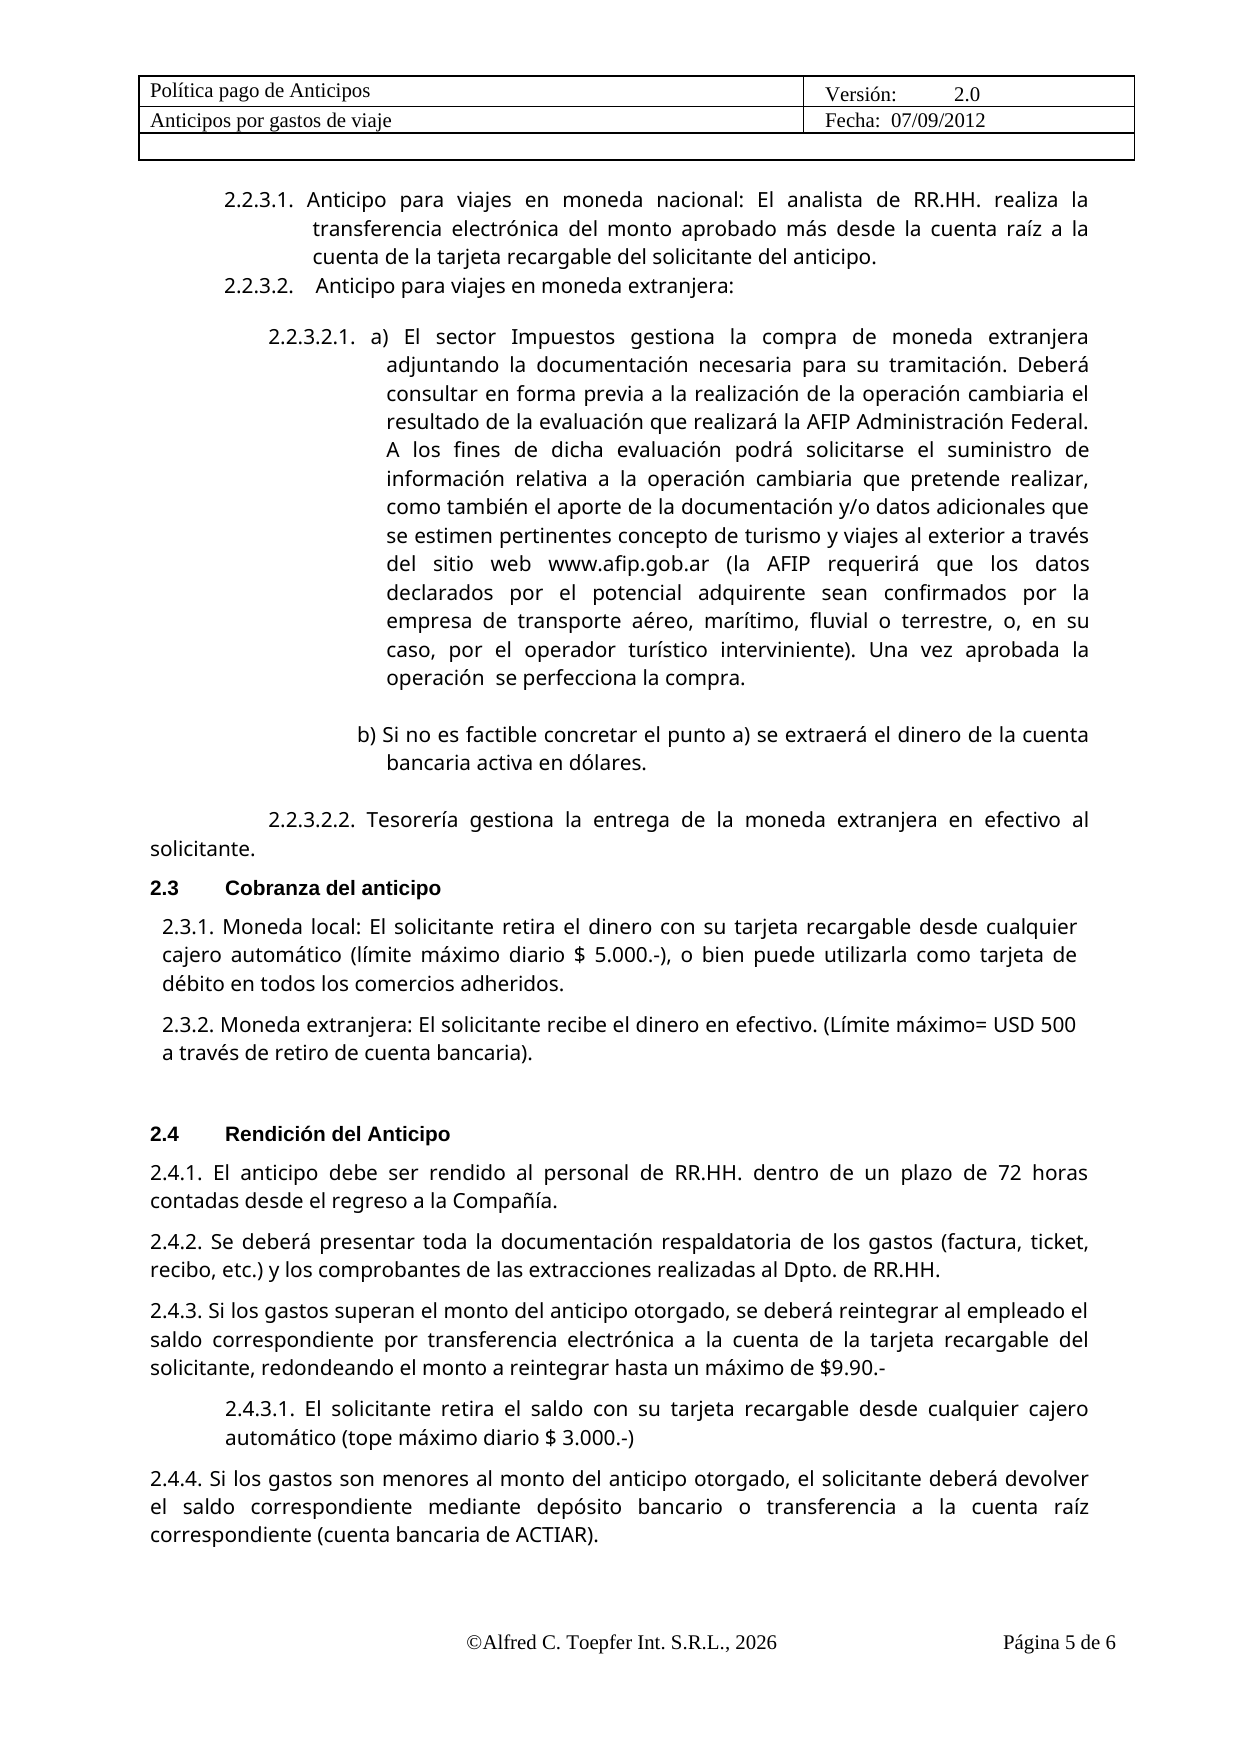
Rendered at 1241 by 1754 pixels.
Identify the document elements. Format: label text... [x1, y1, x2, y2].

text 2.4.3. Si los gastos superan el monto del anticipo otorgado, se deberá reintegrar al empleado el saldo correspondiente por transferencia electrónica a la cuenta de la tarjeta recargable del solicitante, redondeando el monto a reintegrar hasta un máximo de $9.90.- [150, 1297, 1090, 1382]
text 2.3.1. Moneda local: El solicitante retira el dinero con su tarjeta recargable desde cualquier cajero automático (límite máximo diario $ 5.000.-), o bien puede utilizarla como tarjeta de débito en todos los comercios adheridos. [162, 912, 1078, 997]
text b) Si no es factible concretar el punto a) se extraerá el dinero de la cuenta bancaria activa en dólares. [357, 720, 1090, 777]
text 2.2.3.1. Anticipo para viajes en moneda nacional: El analista de RR.HH. realiza la transferencia electrónica del monto aprobado más desde la cuenta raíz a la cuenta de la tarjeta recargable del solicitante del anticipo. [224, 185, 1090, 271]
text 2.4.1. El anticipo debe ser rendido al personal de RR.HH. dentro de un plazo de 72 horas contadas desde el regreso a la Compañía. [150, 1158, 1090, 1215]
text 2.3.2. Moneda extranjera: El solicitante recibe el dinero en efectivo. (Límite máximo= USD 500 a través de retiro de cuenta bancaria). [162, 1010, 1078, 1067]
subtitle Rendición del Anticipo [150, 1120, 1090, 1145]
text 2.4.3.1. El solicitante retira el saldo con su tarjeta recargable desde cualquier cajero automático (tope máximo diario $ 3.000.-) [225, 1394, 1090, 1451]
text 2.2.3.2. Anticipo para viajes en moneda extranjera: [224, 271, 1090, 299]
text 2.4.4. Si los gastos son menores al monto del anticipo otorgado, el solicitante deberá devolver el saldo correspondiente mediante depósito bancario o transferencia a la cuenta raíz correspondiente (cuenta bancaria de ACTIAR). [150, 1464, 1090, 1549]
subtitle Cobranza del anticipo [150, 875, 1090, 900]
text 2.2.3.2.2. Tesorería gestiona la entrega de la moneda extranjera en efectivo al solicitante. [150, 805, 1090, 862]
text 2.2.3.2.1. a) El sector Impuestos gestiona la compra de moneda extranjera adjuntando la documentación necesaria para su tramitación. Deberá consultar en forma previa a la realización de la operación cambiaria el resultado de la evaluación que realizará la AFIP Administración Federal. A los fines de dicha evaluación podrá solicitarse el suministro de información relativa a la operación cambiaria que pretende realizar, como también el aporte de la documentación y/o datos adicionales que se estimen pertinentes concepto de turismo y viajes al exterior a través del sitio web www.afip.gob.ar (la AFIP requerirá que los datos declarados por el potencial adquirente sean confirmados por la empresa de transporte aéreo, marítimo, fluvial o terrestre, o, en su caso, por el operador turístico interviniente). Una vez aprobada la operación se perfecciona la compra. [268, 322, 1090, 692]
text 2.4.2. Se deberá presentar toda la documentación respaldatoria de los gastos (factura, ticket, recibo, etc.) y los comprobantes de las extracciones realizadas al Dpto. de RR.HH. [150, 1227, 1090, 1284]
